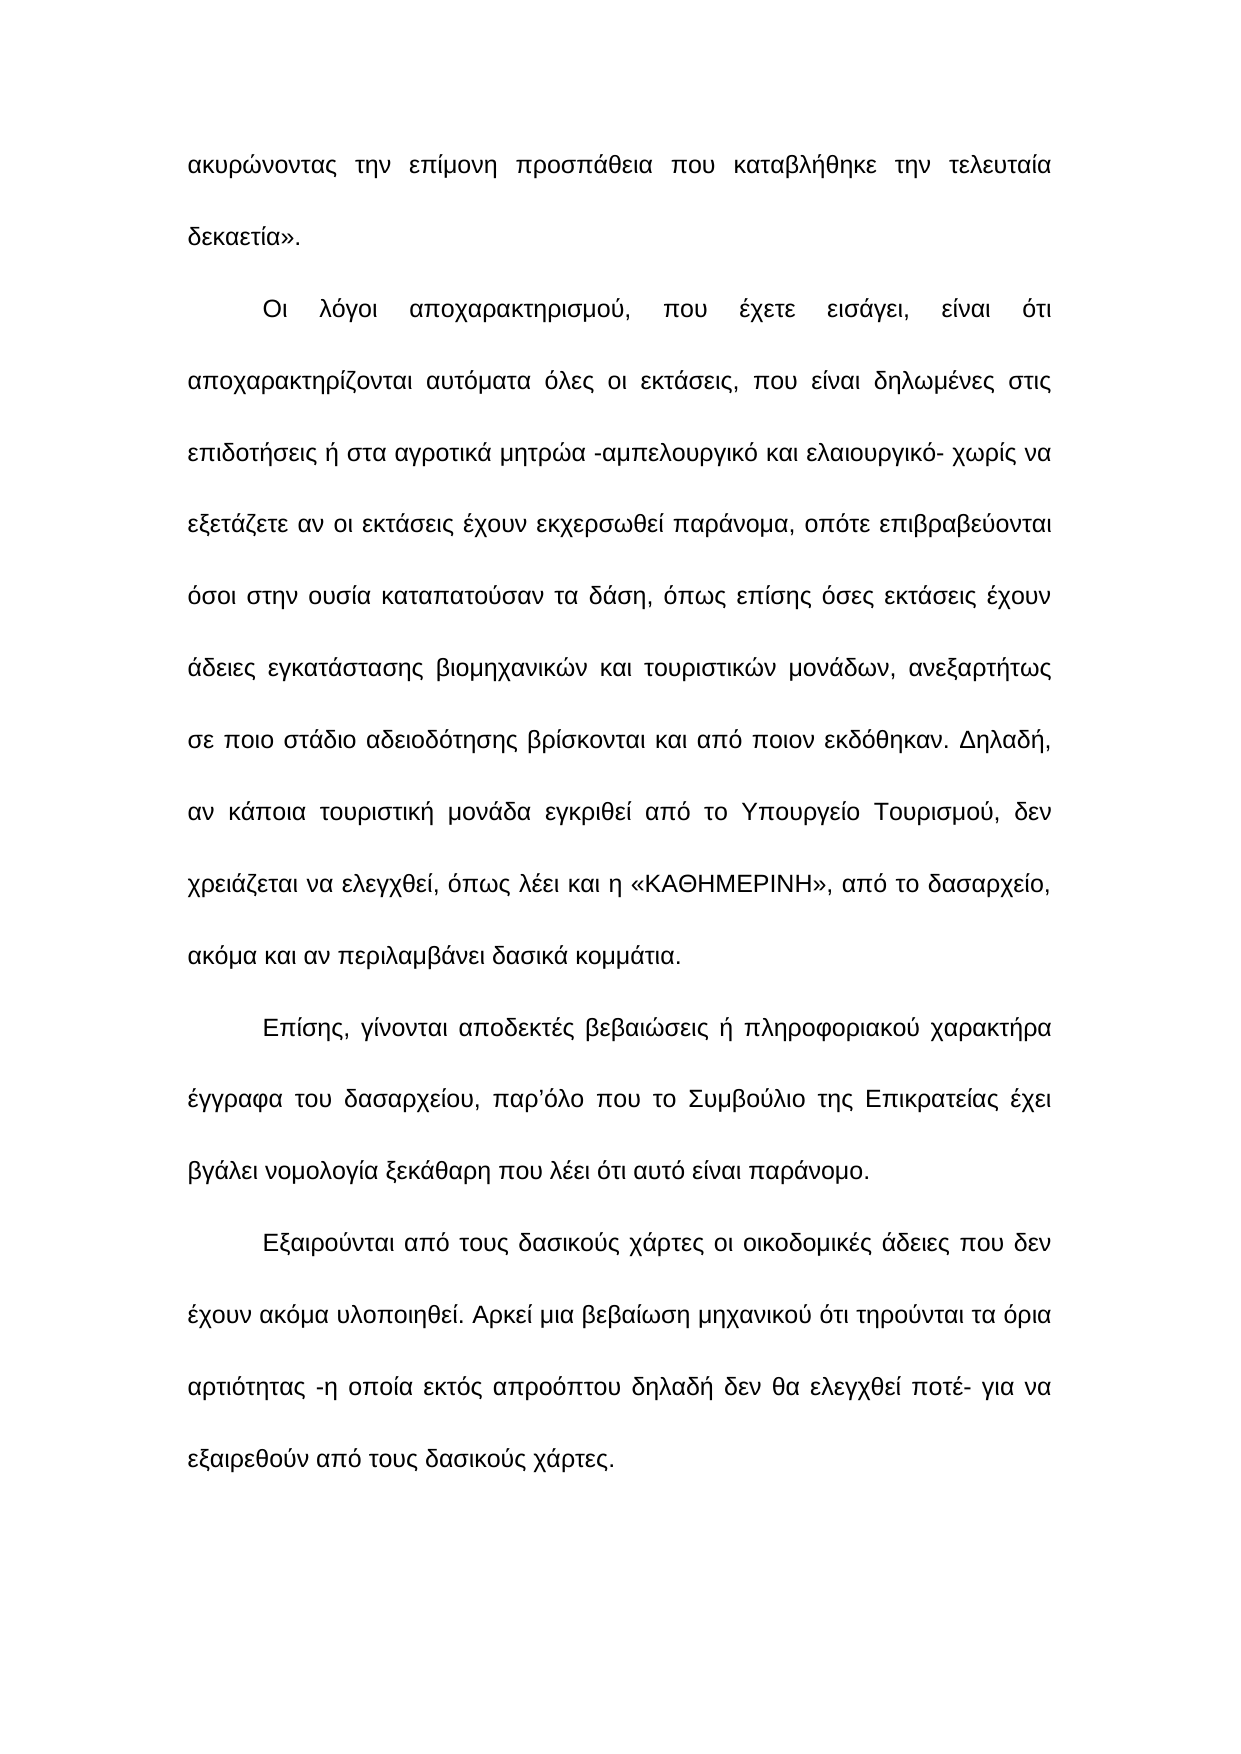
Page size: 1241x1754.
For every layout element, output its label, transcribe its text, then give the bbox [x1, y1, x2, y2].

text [187, 150, 1053, 251]
text Εξαιρούνται από τους δασικούς χάρτες οι οικοδομικές άδειες που δεν έχουν ακόμα υλοποιηθεί. Αρκεί μια βεβαίωση μηχανικού ότι τηρούνται τα όρια αρτιότητας -η οποία εκτός απροόπτου δηλαδή δεν θα ελεγχθεί ποτέ- για να εξαιρεθούν από τους δασικούς χάρτες. [187, 1228, 1053, 1472]
text Οι λόγοι αποχαρακτηρισμού, που έχετε εισάγει, είναι ότι αποχαρακτηρίζονται αυτόματα όλες οι εκτάσεις, που είναι δηλωμένες στις επιδοτήσεις ή στα αγροτικά μητρώα -αμπελουργικό και ελαιουργικό- χωρίς να εξετάζετε αν οι εκτάσεις έχουν εκχερσωθεί παράνομα, οπότε επιβραβεύονται όσοι στην ουσία καταπατούσαν τα δάση, όπως επίσης όσες εκτάσεις έχουν άδειες εγκατάστασης βιομηχανικών και τουριστικών μονάδων, ανεξαρτήτως σε ποιο στάδιο αδειοδότησης βρίσκονται και από ποιον εκδόθηκαν. Δηλαδή, αν κάποια τουριστική μονάδα εγκριθεί από το Υπουργείο Τουρισμού, δεν χρειάζεται να ελεγχθεί, όπως λέει και η «ΚΑΘΗΜΕΡΙΝΗ», από το δασαρχείο, ακόμα και αν περιλαμβάνει δασικά κομμάτια. [187, 294, 1053, 969]
text Επίσης, γίνονται αποδεκτές βεβαιώσεις ή πληροφοριακού χαρακτήρα έγγραφα του δασαρχείου, παρ’όλο που το Συμβούλιο της Επικρατείας έχει βγάλει νομολογία ξεκάθαρη που λέει ότι αυτό είναι παράνομο. [187, 1012, 1053, 1185]
